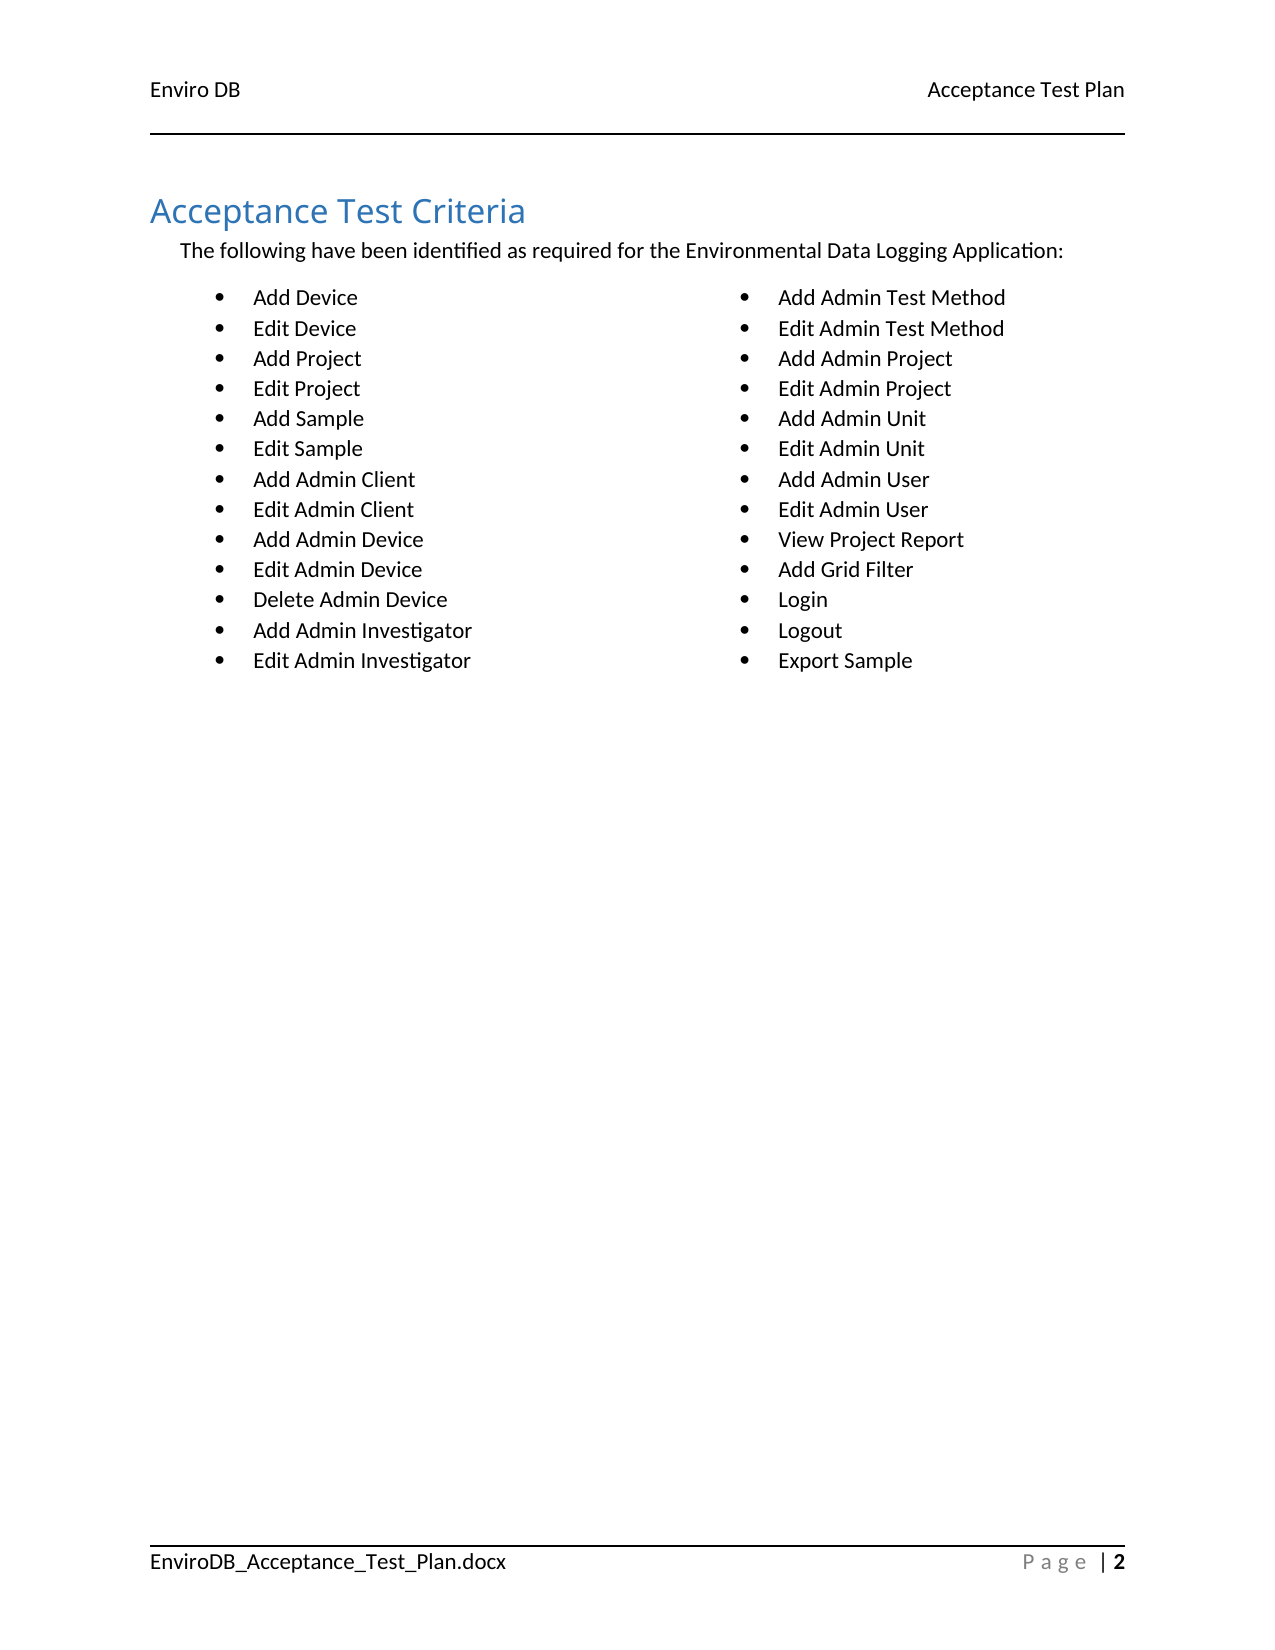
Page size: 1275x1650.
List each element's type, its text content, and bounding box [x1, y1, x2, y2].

list Add Project [216, 344, 600, 372]
list Add Admin Project [741, 344, 1125, 372]
list View Project Report [741, 525, 1125, 553]
list Add Admin Investigator [216, 616, 600, 644]
list Logout [741, 616, 1125, 644]
list Edit Sample [216, 434, 600, 463]
list Edit Admin User [741, 495, 1125, 523]
list Add Admin Client [216, 465, 600, 493]
list Add Admin Unit [741, 404, 1125, 432]
list Add Admin User [741, 465, 1125, 493]
list Add Grid Filter [741, 555, 1125, 583]
list Add Admin Test Method [741, 283, 1125, 312]
subtitle Acceptance Test Criteria [150, 188, 1125, 233]
list Add Admin Device [216, 525, 600, 553]
list Edit Admin Project [741, 374, 1125, 402]
list Edit Admin Device [216, 555, 600, 583]
list Edit Admin Investigator [216, 646, 600, 674]
list Login [741, 586, 1125, 614]
list Export Sample [741, 646, 1125, 674]
list Edit Admin Unit [741, 434, 1125, 463]
list Delete Admin Device [216, 586, 600, 614]
list Edit Admin Test Method [741, 314, 1125, 342]
list Edit Device [216, 314, 600, 342]
list Edit Project [216, 374, 600, 402]
text The following have been identified as required for the Environmental Data Logging Application: [180, 237, 1125, 265]
list Add Device [216, 283, 600, 312]
list Edit Admin Client [216, 495, 600, 523]
list Add Sample [216, 404, 600, 432]
